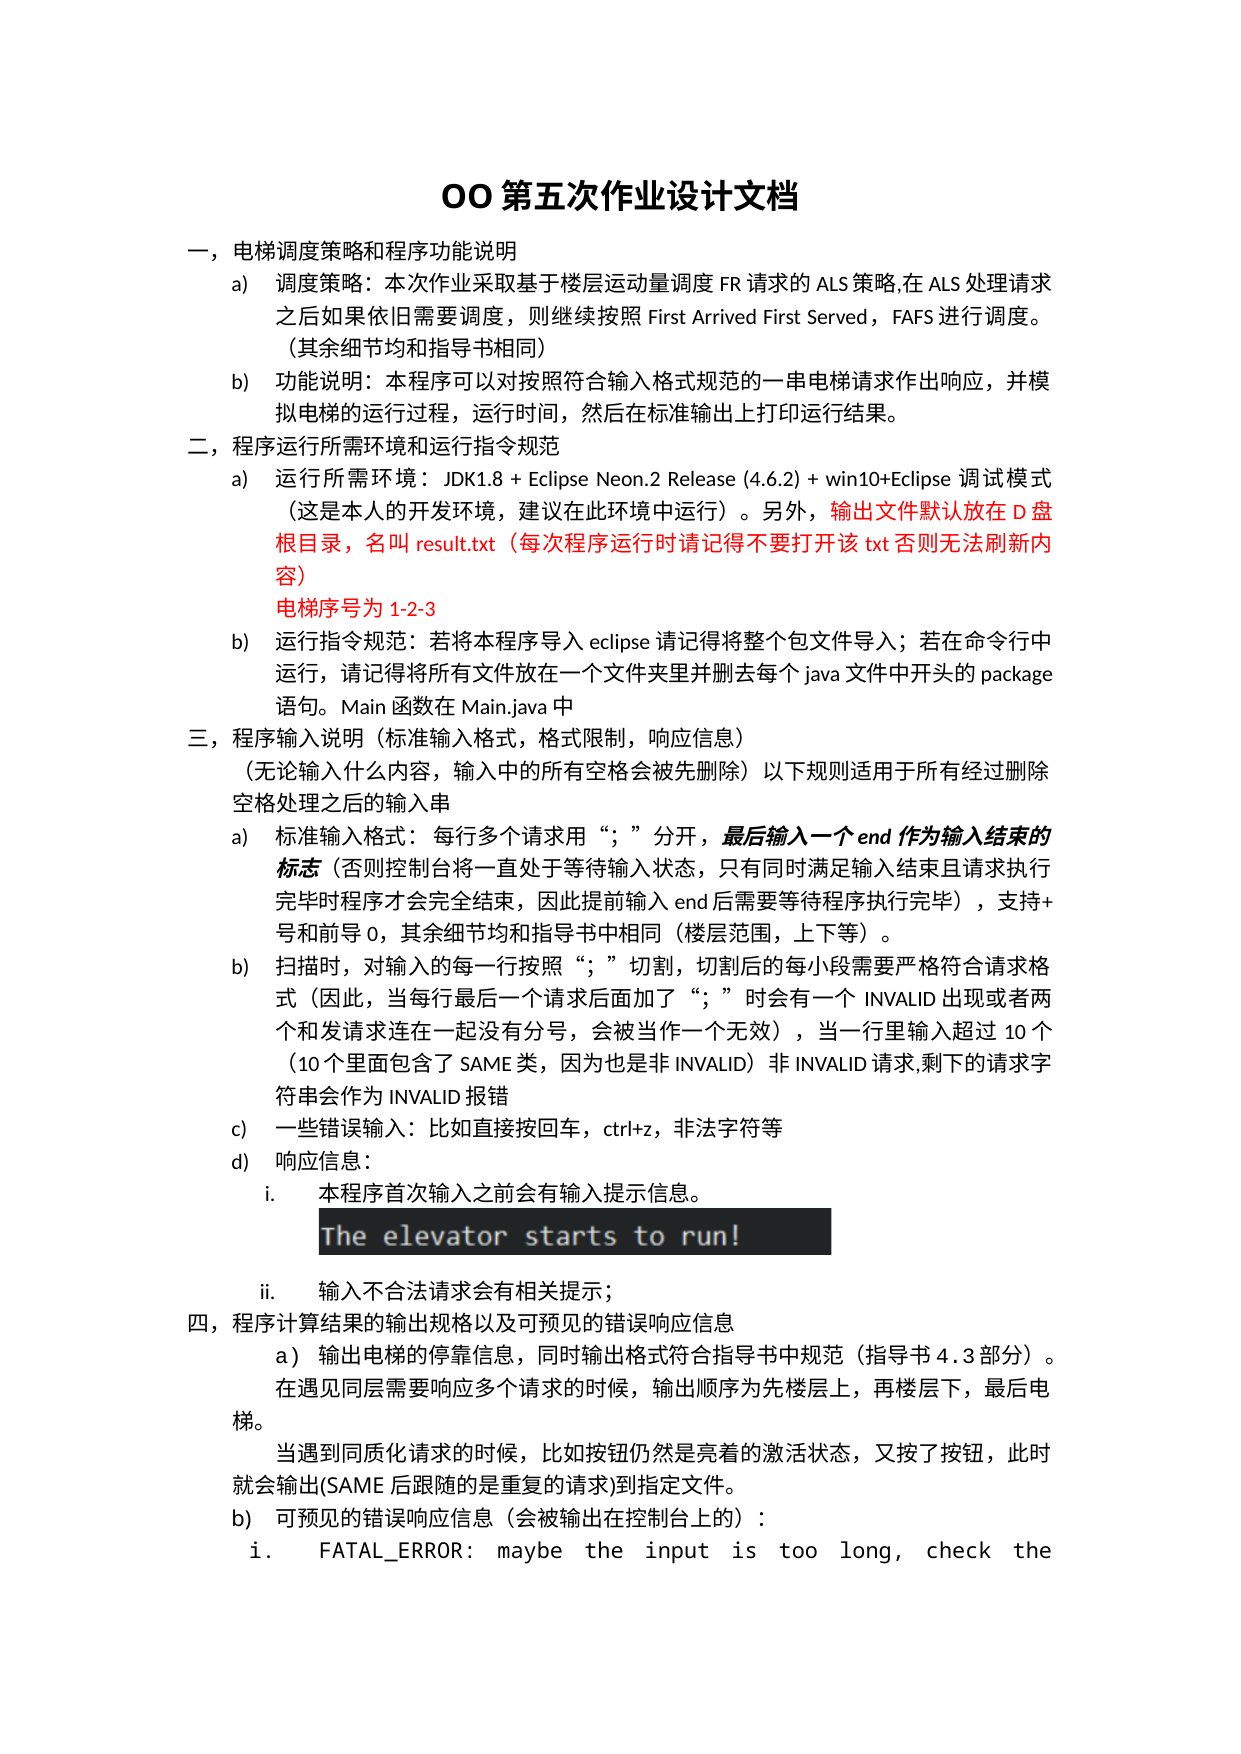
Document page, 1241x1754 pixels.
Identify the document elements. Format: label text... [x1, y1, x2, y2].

list 程序计算结果的输出规格以及可预见的错误响应信息 [187, 1306, 1053, 1338]
list 标准输入格式： 每行多个请求用“；”分开，最后输入一个end作为输入结束的标志（否则控制台将一直处于等待输入状态，只有同时满足输入结束且请求执行完毕时程序才会完全结束，因此提前输入end后需要等待程序执行完毕），支持+号和前导0，其余细节均和指导书中相同（楼层范围，上下等）。 [231, 818, 1053, 948]
list 功能说明：本程序可以对按照符合输入格式规范的一串电梯请求作出响应，并模拟电梯的运行过程，运行时间，然后在标准输出上打印运行结果。 [231, 363, 1053, 428]
text （无论输入什么内容，输入中的所有空格会被先删除）以下规则适用于所有经过删除空格处理之后的输入串 [232, 753, 1053, 818]
list 扫描时，对输入的每一行按照“；”切割，切割后的每小段需要严格符合请求格式（因此，当每行最后一个请求后面加了“；”时会有一个INVALID出现或者两个和发请求连在一起没有分号，会被当作一个无效），当一行里输入超过10个（10个里面包含了SAME类，因为也是非INVALID）非INVALID请求,剩下的请求字符串会作为INVALID报错 [231, 948, 1053, 1111]
list 运行所需环境：JDK1.8 + Eclipse Neon.2 Release (4.6.2) + win10+Eclipse调试模式（这是本人的开发环境，建议在此环境中运行）。另外，输出文件默认放在D盘根目录，名叫result.txt（每次程序运行时请记得不要打开该txt否则无法刷新内容） [231, 461, 1053, 591]
list 运行指令规范：若将本程序导入eclipse请记得将整个包文件导入；若在命令行中运行，请记得将所有文件放在一个文件夹里并删去每个java文件中开头的package语句。Main函数在Main.java中 [231, 623, 1053, 721]
list 程序运行所需环境和运行指令规范 [187, 428, 1053, 461]
list 一些错误输入：比如直接按回车，ctrl+z，非法字符等 [231, 1111, 1053, 1143]
list 调度策略：本次作业采取基于楼层运动量调度FR请求的ALS策略,在ALS处理请求之后如果依旧需要调度，则继续按照First Arrived First Served，FAFS进行调度。（其余细节均和指导书相同） [231, 266, 1053, 363]
text 当遇到同质化请求的时候，比如按钮仍然是亮着的激活状态，又按了按钮，此时就会输出(SAME 后跟随的是重复的请求)到指定文件。 [232, 1436, 1053, 1501]
list 电梯调度策略和程序功能说明 [187, 233, 1053, 266]
list 可预见的错误响应信息（会被输出在控制台上的）： [231, 1501, 1053, 1533]
list 输出电梯的停靠信息，同时输出格式符合指导书中规范（指导书4.3部分）。 [232, 1338, 1053, 1371]
text OO第五次作业设计文档 [187, 162, 1053, 227]
list 程序输入说明（标准输入格式，格式限制，响应信息） [187, 721, 1053, 753]
picture [318, 1208, 832, 1255]
list 本程序首次输入之前会有输入提示信息。 [275, 1176, 1053, 1208]
text 电梯序号为1-2-3 [275, 591, 1053, 623]
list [275, 1533, 1053, 1566]
text 在遇见同层需要响应多个请求的时候，输出顺序为先楼层上，再楼层下，最后电梯。 [232, 1371, 1053, 1436]
list 响应信息： [231, 1143, 1053, 1176]
list 输入不合法请求会有相关提示； [275, 1273, 1053, 1306]
